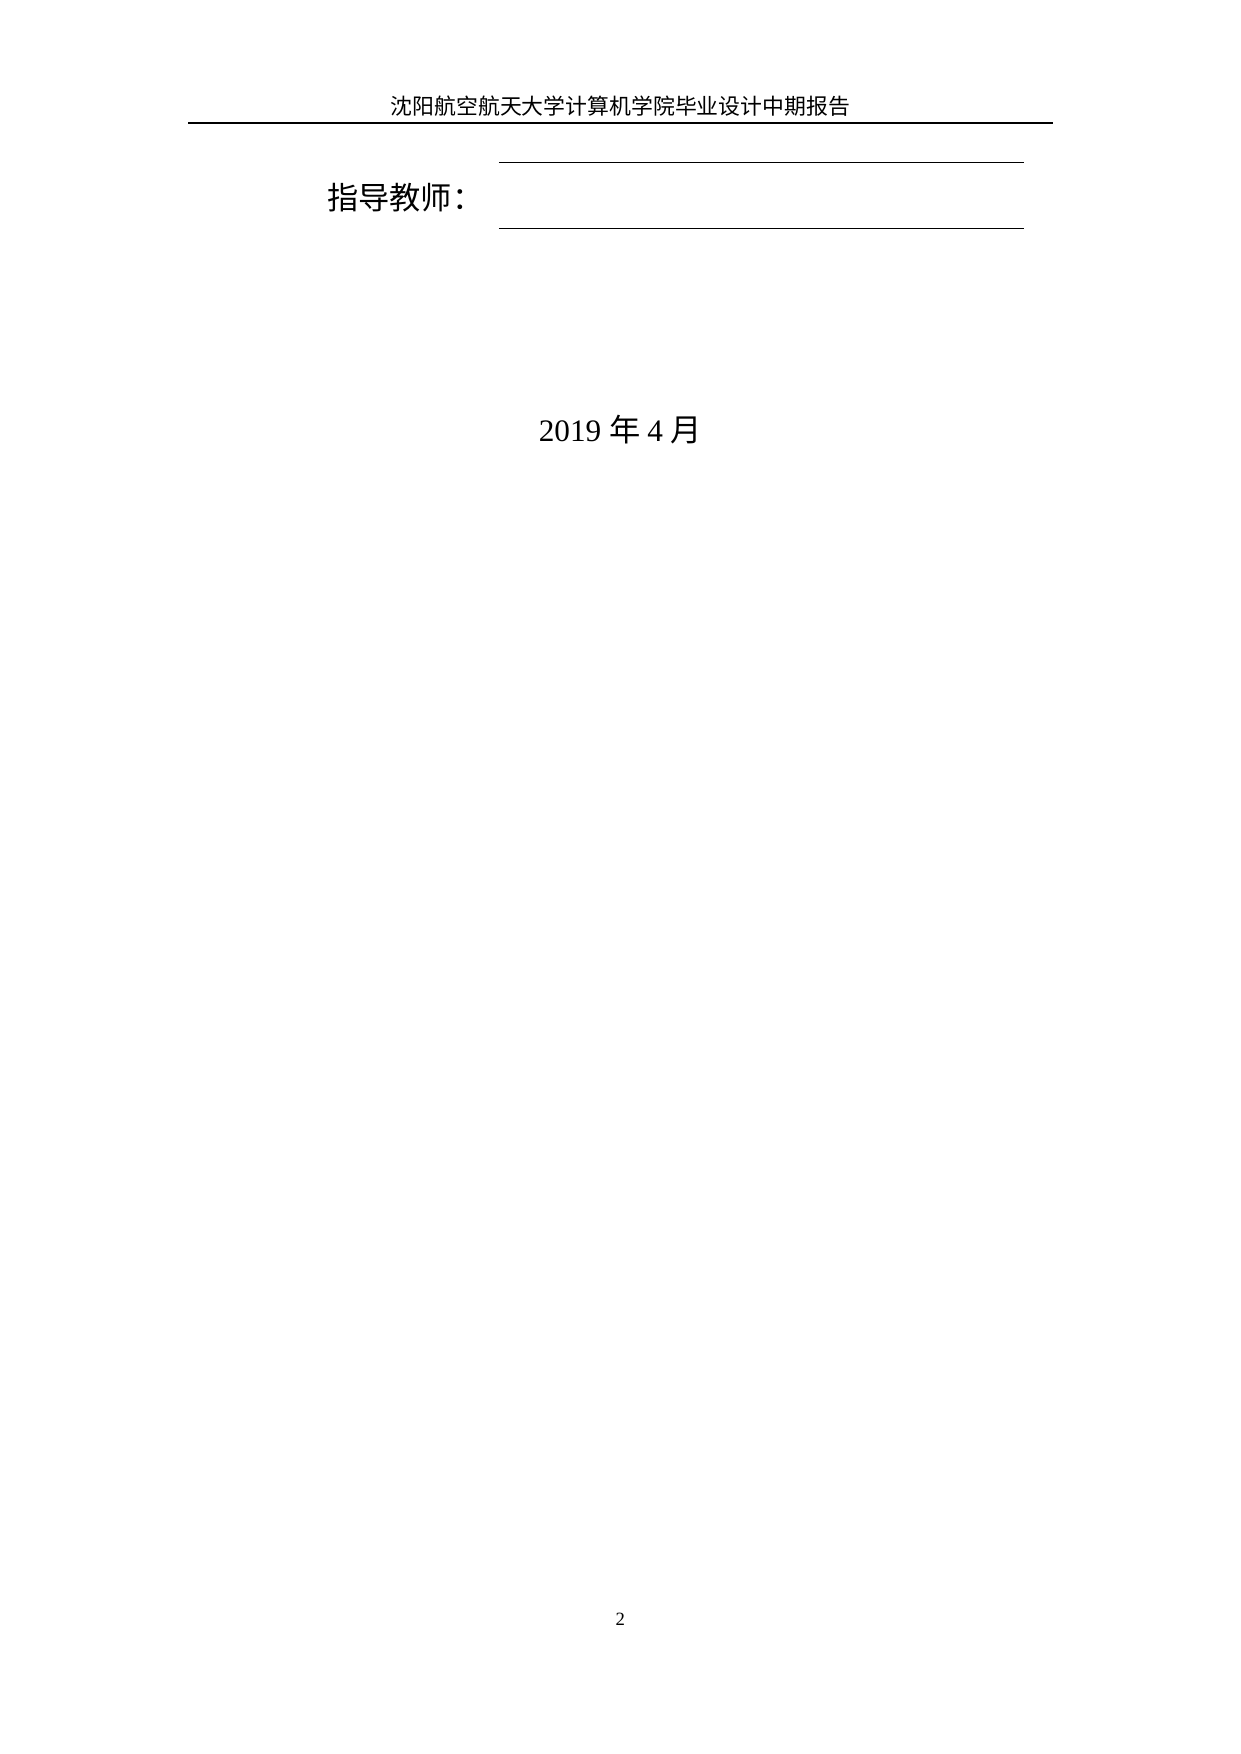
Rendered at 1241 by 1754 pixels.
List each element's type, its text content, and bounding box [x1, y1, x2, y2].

table_cell 指导教师： [311, 162, 499, 228]
text 2019 年 4 月 [187, 395, 1053, 460]
table_cell [499, 163, 1024, 228]
